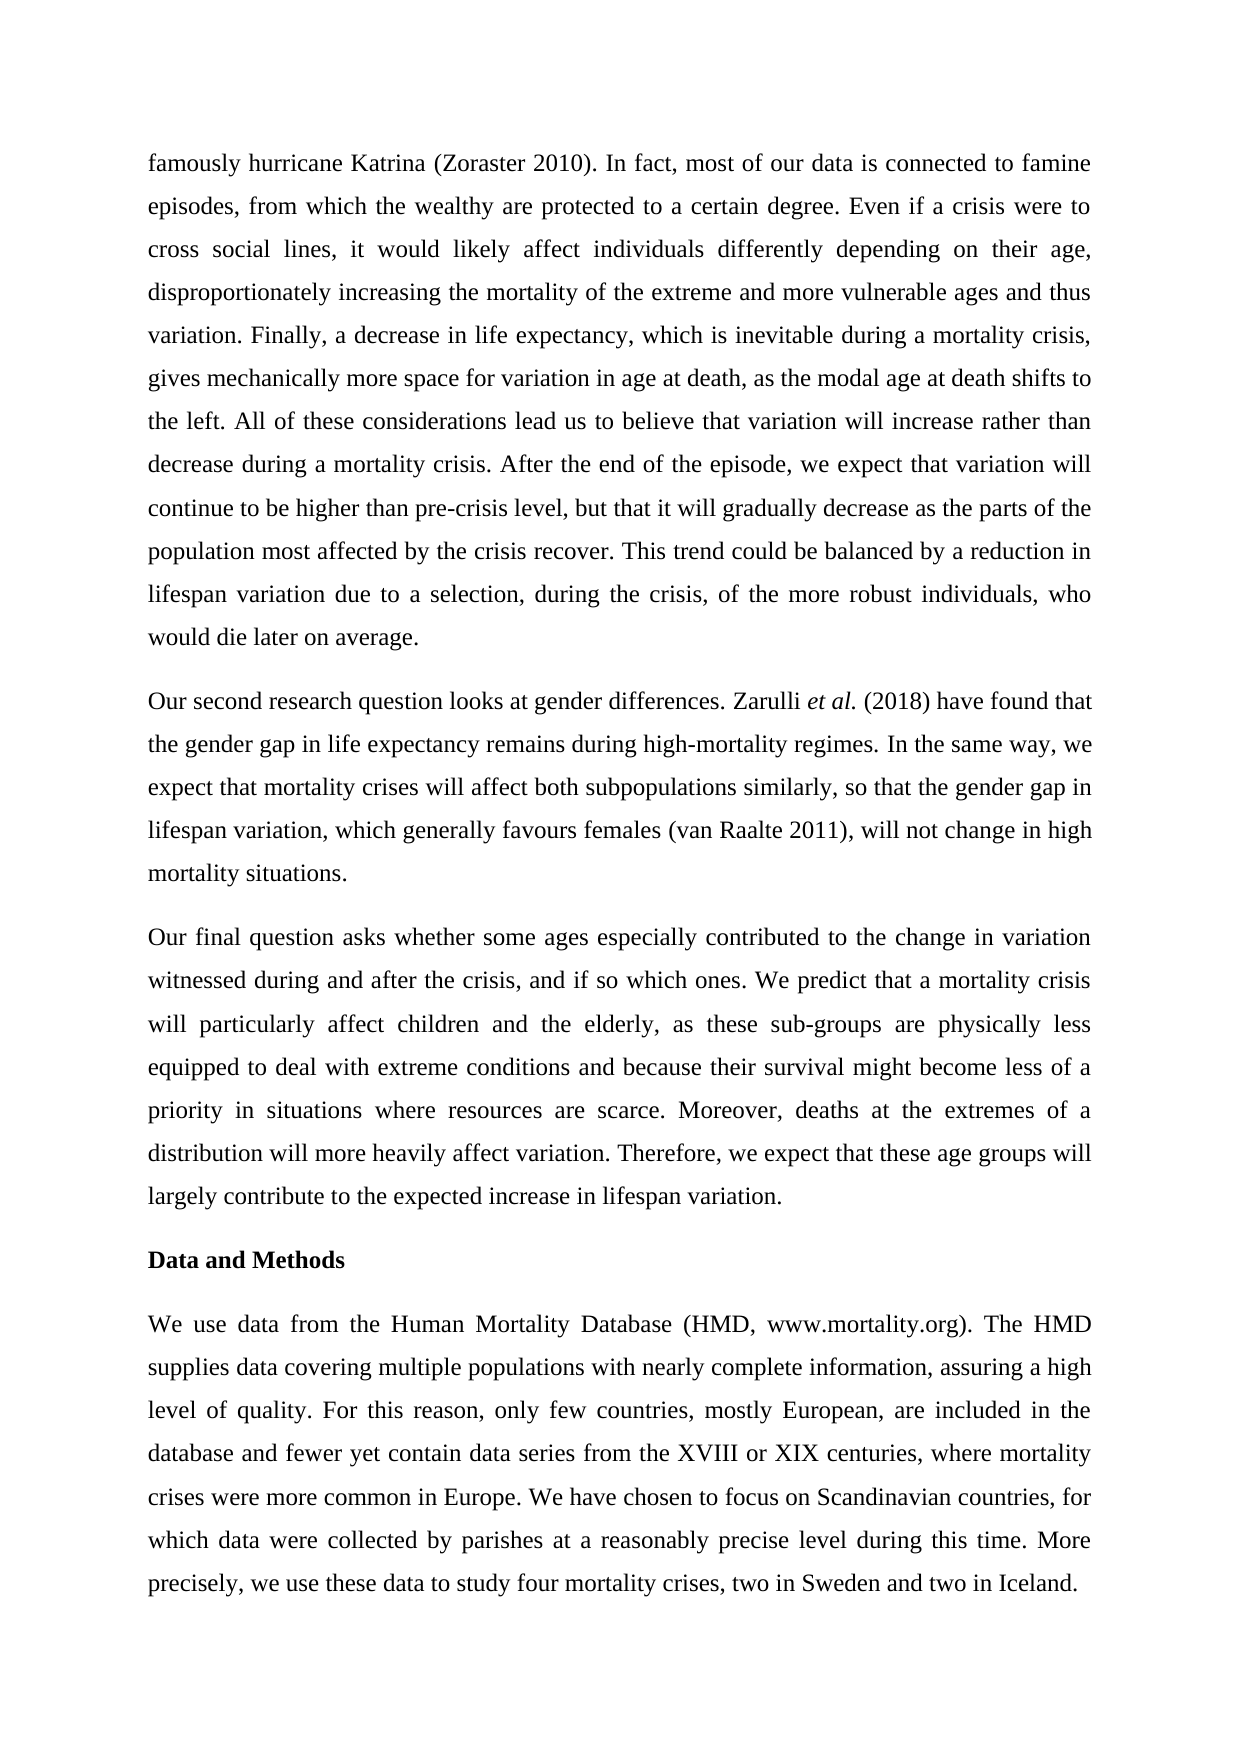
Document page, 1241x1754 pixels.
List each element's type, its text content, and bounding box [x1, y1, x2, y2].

text Data and Methods [148, 1245, 1093, 1274]
text Our final question asks whether some ages especially contributed to the change in variation witnessed during and after the crisis, and if so which ones. We predict that a mortality crisis will particularly affect children and the elderly, as these sub-groups are physically less equipped to deal with extreme conditions and because their survival might become less of a priority in situations where resources are scarce. Moreover, deaths at the extremes of a distribution will more heavily affect variation. Therefore, we expect that these age groups will largely contribute to the expected increase in lifespan variation. [148, 922, 1093, 1210]
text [148, 148, 1093, 651]
text We use data from the Human Mortality Database (HMD, www.mortality.org). The HMD supplies data covering multiple populations with nearly complete information, assuring a high level of quality. For this reason, only few countries, mostly European, are included in the database and fewer yet contain data series from the XVIII or XIX centuries, where mortality crises were more common in Europe. We have chosen to focus on Scandinavian countries, for which data were collected by parishes at a reasonably precise level during this time. More precisely, we use these data to study four mortality crises, two in Sweden and two in Iceland. [148, 1309, 1093, 1597]
text Our second research question looks at gender differences. Zarulli et al. (2018) have found that the gender gap in life expectancy remains during high-mortality regimes. In the same way, we expect that mortality crises will affect both subpopulations similarly, so that the gender gap in lifespan variation, which generally favours females (van Raalte 2011), will not change in high mortality situations. [148, 686, 1093, 887]
